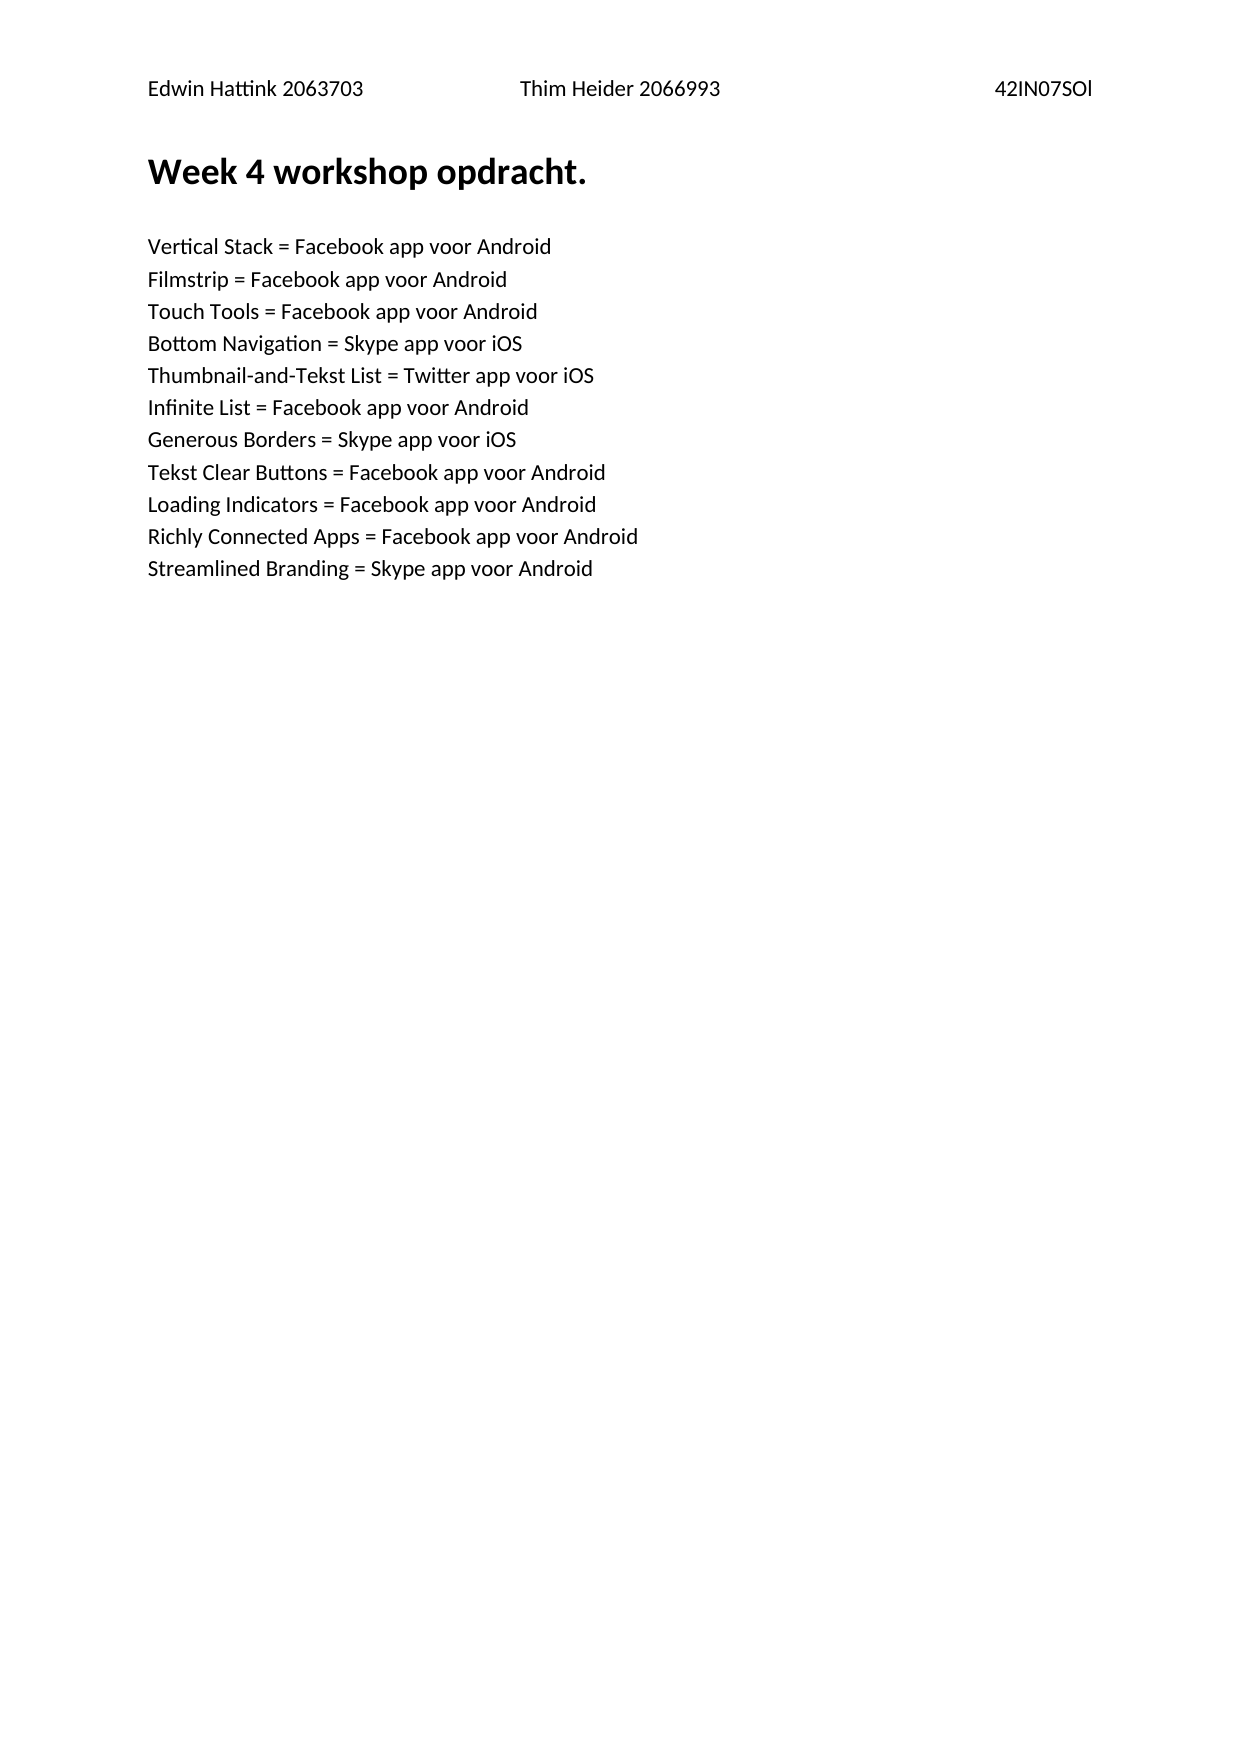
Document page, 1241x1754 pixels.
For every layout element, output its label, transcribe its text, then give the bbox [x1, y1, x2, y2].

text Richly Connected Apps = Facebook app voor Android [148, 522, 1093, 550]
text Thumbnail-and-Tekst List = Twitter app voor iOS [148, 361, 1093, 389]
text Generous Borders = Skype app voor iOS [148, 426, 1093, 454]
text Tekst Clear Buttons = Facebook app voor Android [148, 458, 1093, 486]
text Loading Indicators = Facebook app voor Android [148, 490, 1093, 518]
text Week 4 workshop opdracht. [148, 148, 1093, 193]
text Infinite List = Facebook app voor Android [148, 393, 1093, 421]
text Touch Tools = Facebook app voor Android [148, 297, 1093, 325]
text Filmstrip = Facebook app voor Android [148, 265, 1093, 293]
text Bottom Navigation = Skype app voor iOS [148, 329, 1093, 357]
text Streamlined Branding = Skype app voor Android [148, 554, 1093, 582]
text Vertical Stack = Facebook app voor Android [148, 232, 1093, 261]
